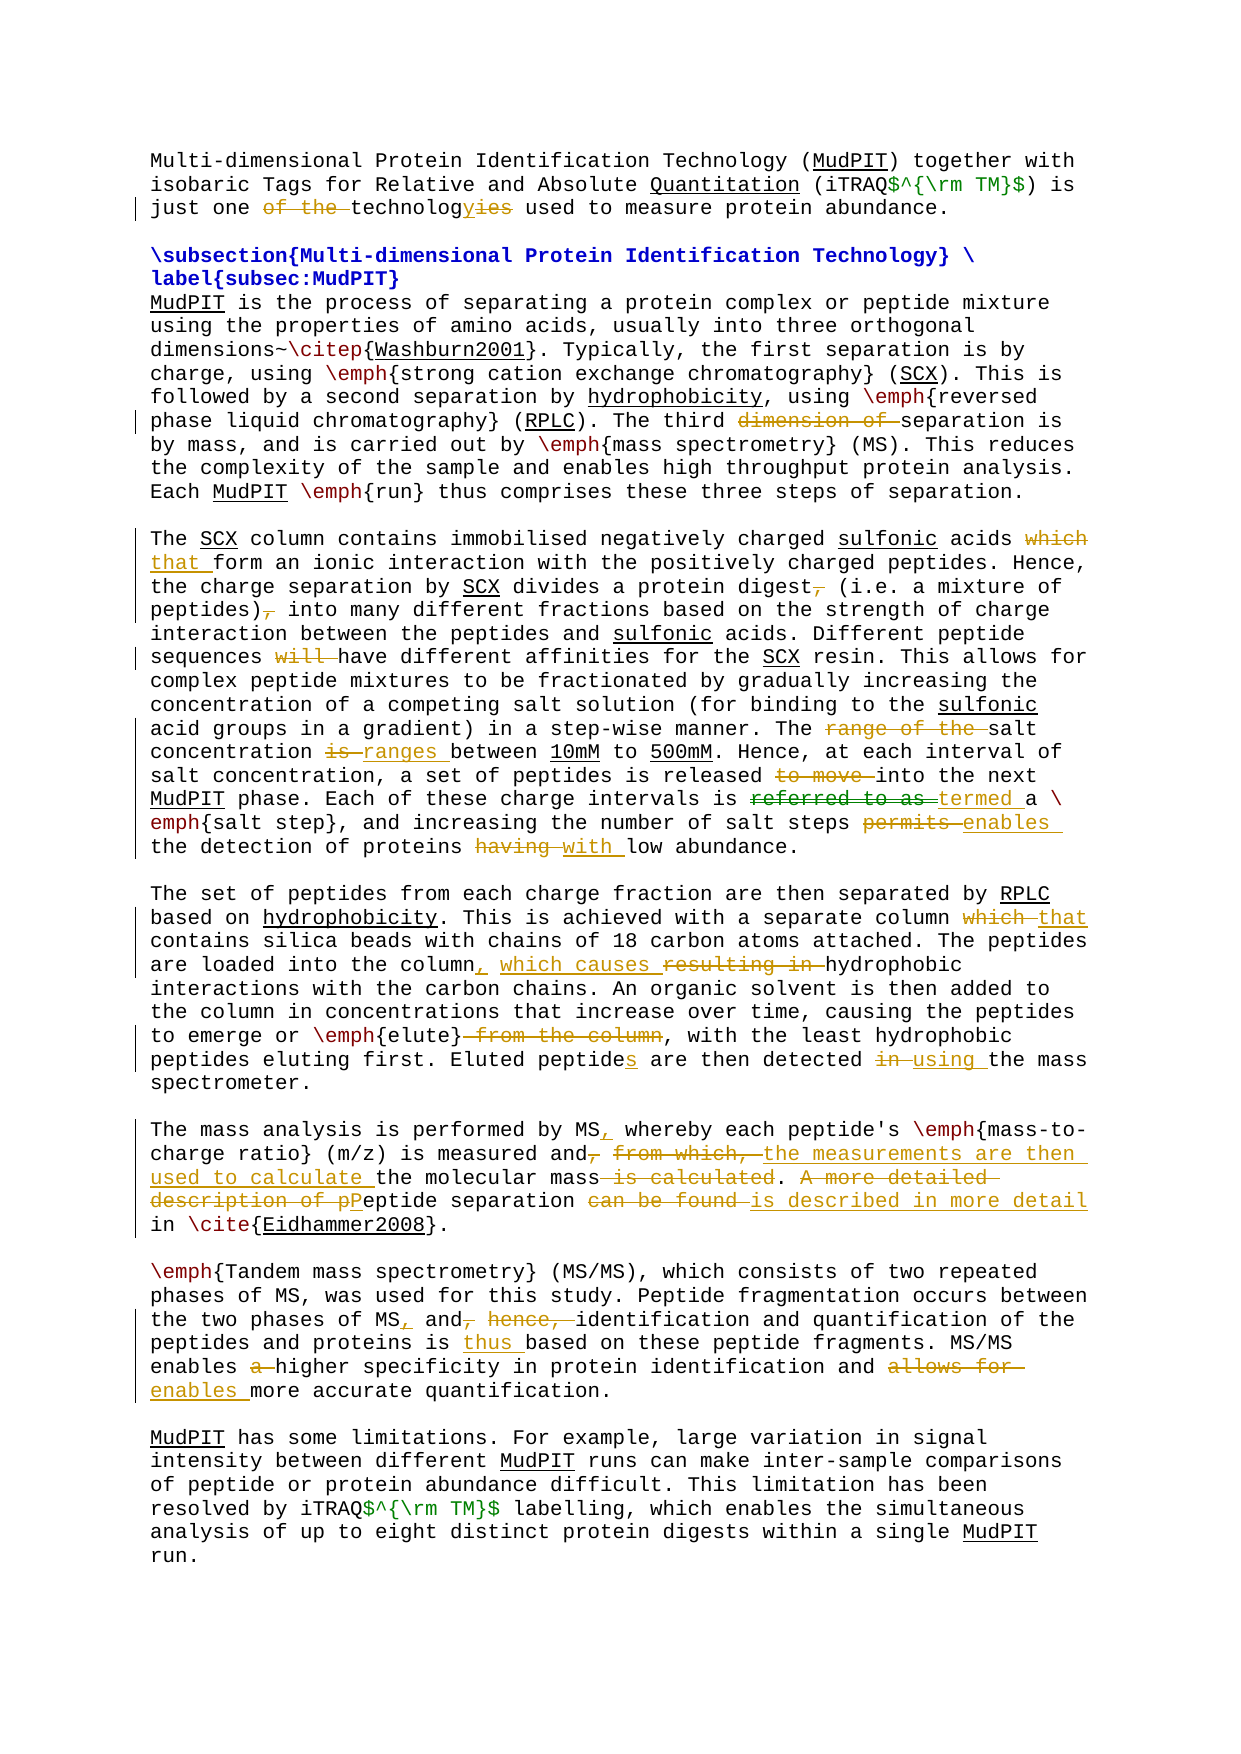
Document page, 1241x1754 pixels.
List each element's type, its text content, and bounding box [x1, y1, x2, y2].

text MudPIT has some limitations. For example, large variation in signal intensity between different MudPIT runs can make inter-sample comparisons of peptide or protein abundance difficult. This limitation has been resolved by iTRAQ$^{\rm TM}$ labelling, which enables the simultaneous analysis of up to eight distinct protein digests within a single MudPIT run. [150, 1427, 1090, 1569]
text The set of peptides from each charge fraction are then separated by RPLC based on hydrophobicity. This is achieved with a separate column contains silica beads with chains of 18 carbon atoms attached. The peptides are loaded into the column hydrophobic interactions with the carbon chains. An organic solvent is then added to the column in concentrations that increase over time, causing the peptides to emerge or \emph{elute}, with the least hydrophobic peptides eluting first. Eluted peptide are then detected the mass spectrometer. [150, 883, 1090, 1096]
text \subsection{Multi-dimensional Protein Identification Technology} \label{subsec:MudPIT} [150, 244, 1090, 292]
text \emph{Tandem mass spectrometry} (MS/MS), which consists of two repeated phases of MS, was used for this study. Peptide fragmentation occurs between the two phases of MS and identification and quantification of the peptides and proteins is based on these peptide fragments. MS/MS enables higher specificity in protein identification and more accurate quantification. [150, 1261, 1090, 1403]
text MudPIT is the process of separating a protein complex or peptide mixture using the properties of amino acids, usually into three orthogonal dimensions~\citep{Washburn2001}. Typically, the first separation is by charge, using \emph{strong cation exchange chromatography} (SCX). This is followed by a second separation by hydrophobicity, using \emph{reversed phase liquid chromatography} (RPLC). The third separation is by mass, and is carried out by \emph{mass spectrometry} (MS). This reduces the complexity of the sample and enables high throughput protein analysis. Each MudPIT \emph{run} thus comprises these three steps of separation. [150, 292, 1090, 505]
text The SCX column contains immobilised negatively charged sulfonic acids form an ionic interaction with the positively charged peptides. Hence, the charge separation by SCX divides a protein digest (i.e. a mixture of peptides) into many different fractions based on the strength of charge interaction between the peptides and sulfonic acids. Different peptide sequences have different affinities for the SCX resin. This allows for complex peptide mixtures to be fractionated by gradually increasing the concentration of a competing salt solution (for binding to the sulfonic acid groups in a gradient) in a step-wise manner. The salt concentration between 10mM to 500mM. Hence, at each interval of salt concentration, a set of peptides is released into the next MudPIT phase. Each of these charge intervals is a \emph{salt step}, and increasing the number of salt steps the detection of proteins low abundance. [150, 528, 1090, 859]
text The mass analysis is performed by MS whereby each peptide's \emph{mass-to-charge ratio} (m/z) is measured and the molecular mass. eptide separation in \cite{Eidhammer2008}. [150, 1119, 1090, 1238]
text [150, 150, 1090, 221]
